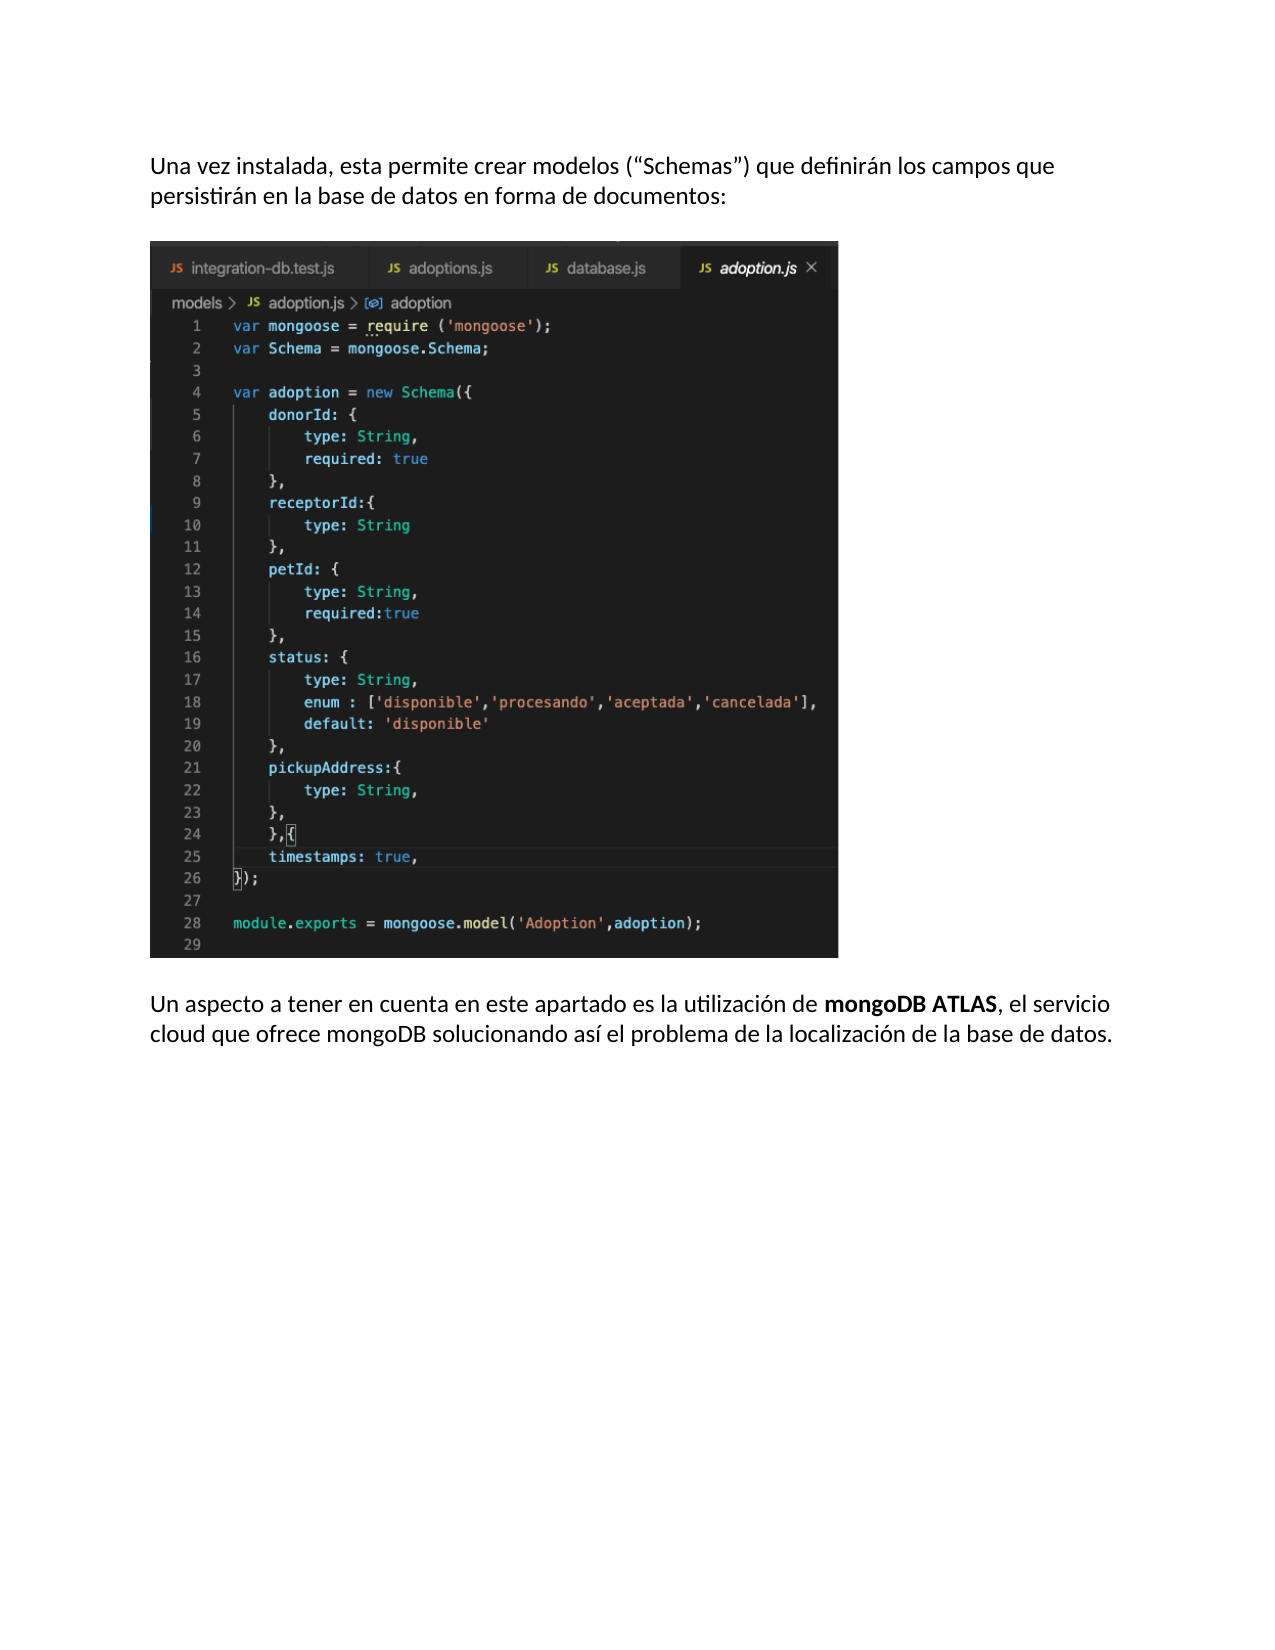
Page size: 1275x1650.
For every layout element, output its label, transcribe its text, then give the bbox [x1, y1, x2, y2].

text Un aspecto a tener en cuenta en este apartado es la utilización de mongoDB ATLAS, el servicio cloud que ofrece mongoDB solucionando así el problema de la localización de la base de datos. [150, 988, 1125, 1049]
text Una vez instalada, esta permite crear modelos (“Schemas”) que definirán los campos que persistirán en la base de datos en forma de documentos: [150, 150, 1125, 211]
picture [150, 241, 839, 958]
